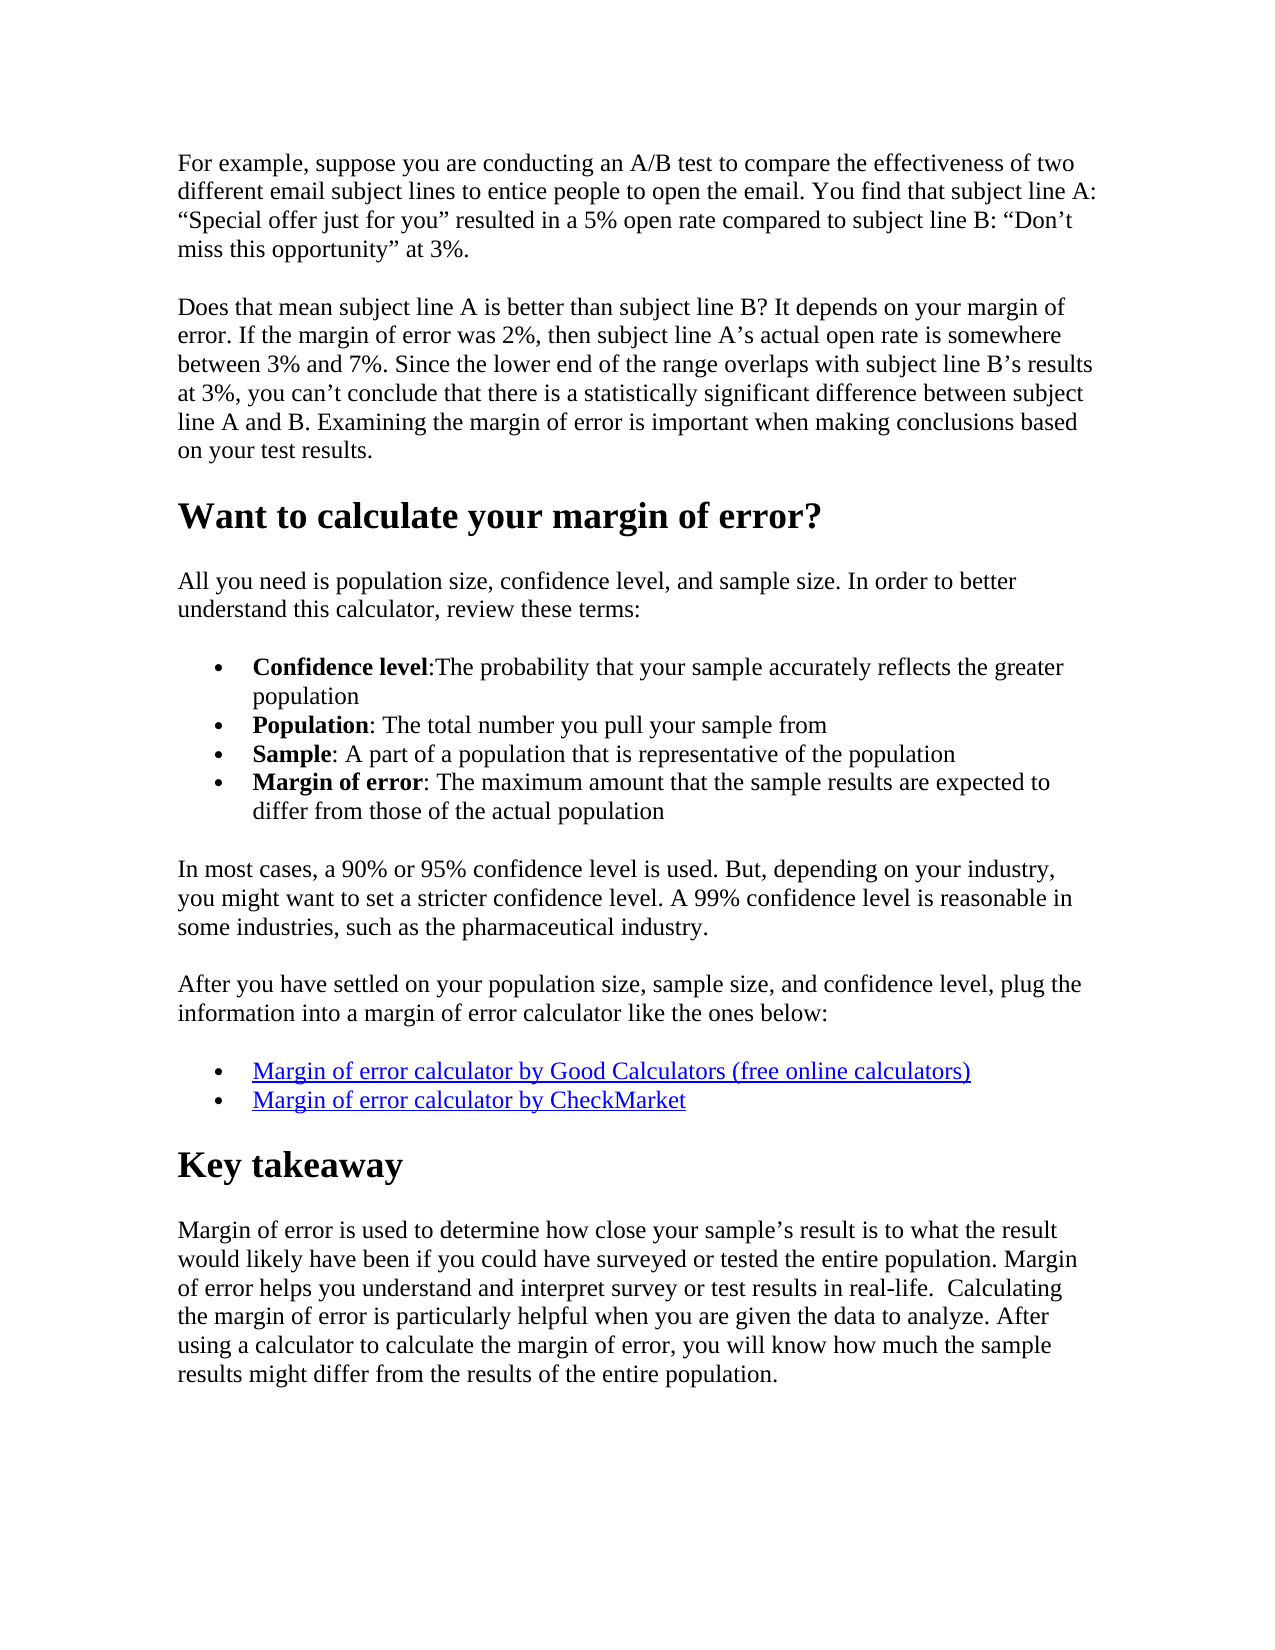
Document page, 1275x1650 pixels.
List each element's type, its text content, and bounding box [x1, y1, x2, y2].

text After you have settled on your population size, sample size, and confidence level, plug the information into a margin of error calculator like the ones below: [177, 969, 1098, 1027]
text Does that mean subject line A is better than subject line B? It depends on your margin of error. If the margin of error was 2%, then subject line A’s actual open rate is somewhere between 3% and 7%. Since the lower end of the range overlaps with subject line B’s results at 3%, you can’t conclude that there is a statistically significant difference between subject line A and B. Examining the margin of error is important when making conclusions based on your test results. [177, 292, 1098, 464]
list Sample: A part of a population that is representative of the population [215, 739, 1098, 767]
list Margin of error calculator by G​ood Calculators (free online calculators) [215, 1056, 1098, 1085]
list Margin of error calculator by CheckMarket [215, 1085, 1098, 1114]
text Key takeaway [177, 1143, 1098, 1186]
text In most cases, a 90% or 95% confidence level is used. But, depending on your industry, you might want to set a stricter confidence level. A 99% confidence level is reasonable in some industries, such as the pharmaceutical industry. [177, 854, 1098, 940]
list Margin of error: The maximum amount that the sample results are expected to differ from those of the actual population [215, 767, 1098, 825]
text For example, suppose you are conducting an A/B test to compare the effectiveness of two different email subject lines to entice people to open the email. You find that subject line A: “Special offer just for you” resulted in a 5% open rate compared to subject line B: “Don’t miss this opportunity” at 3%. [177, 148, 1098, 263]
text Margin of error is used to determine how close your sample’s result is to what the result would likely have been if you could have surveyed or tested the entire population. Margin of error helps you understand and interpret survey or test results in real-life. Calculating the margin of error is particularly helpful when you are given the data to analyze. After using a calculator to calculate the margin of error, you will know how much the sample results might differ from the results of the entire population. [177, 1215, 1098, 1388]
list Population: The total number you pull your sample from [215, 710, 1098, 739]
text Want to calculate your margin of error? [177, 493, 1098, 537]
list Confidence level:The probability that your sample accurately reflects the greater population [215, 652, 1098, 710]
text All you need is population size, confidence level, and sample size. In order to better understand this calculator, review these terms: [177, 566, 1098, 623]
